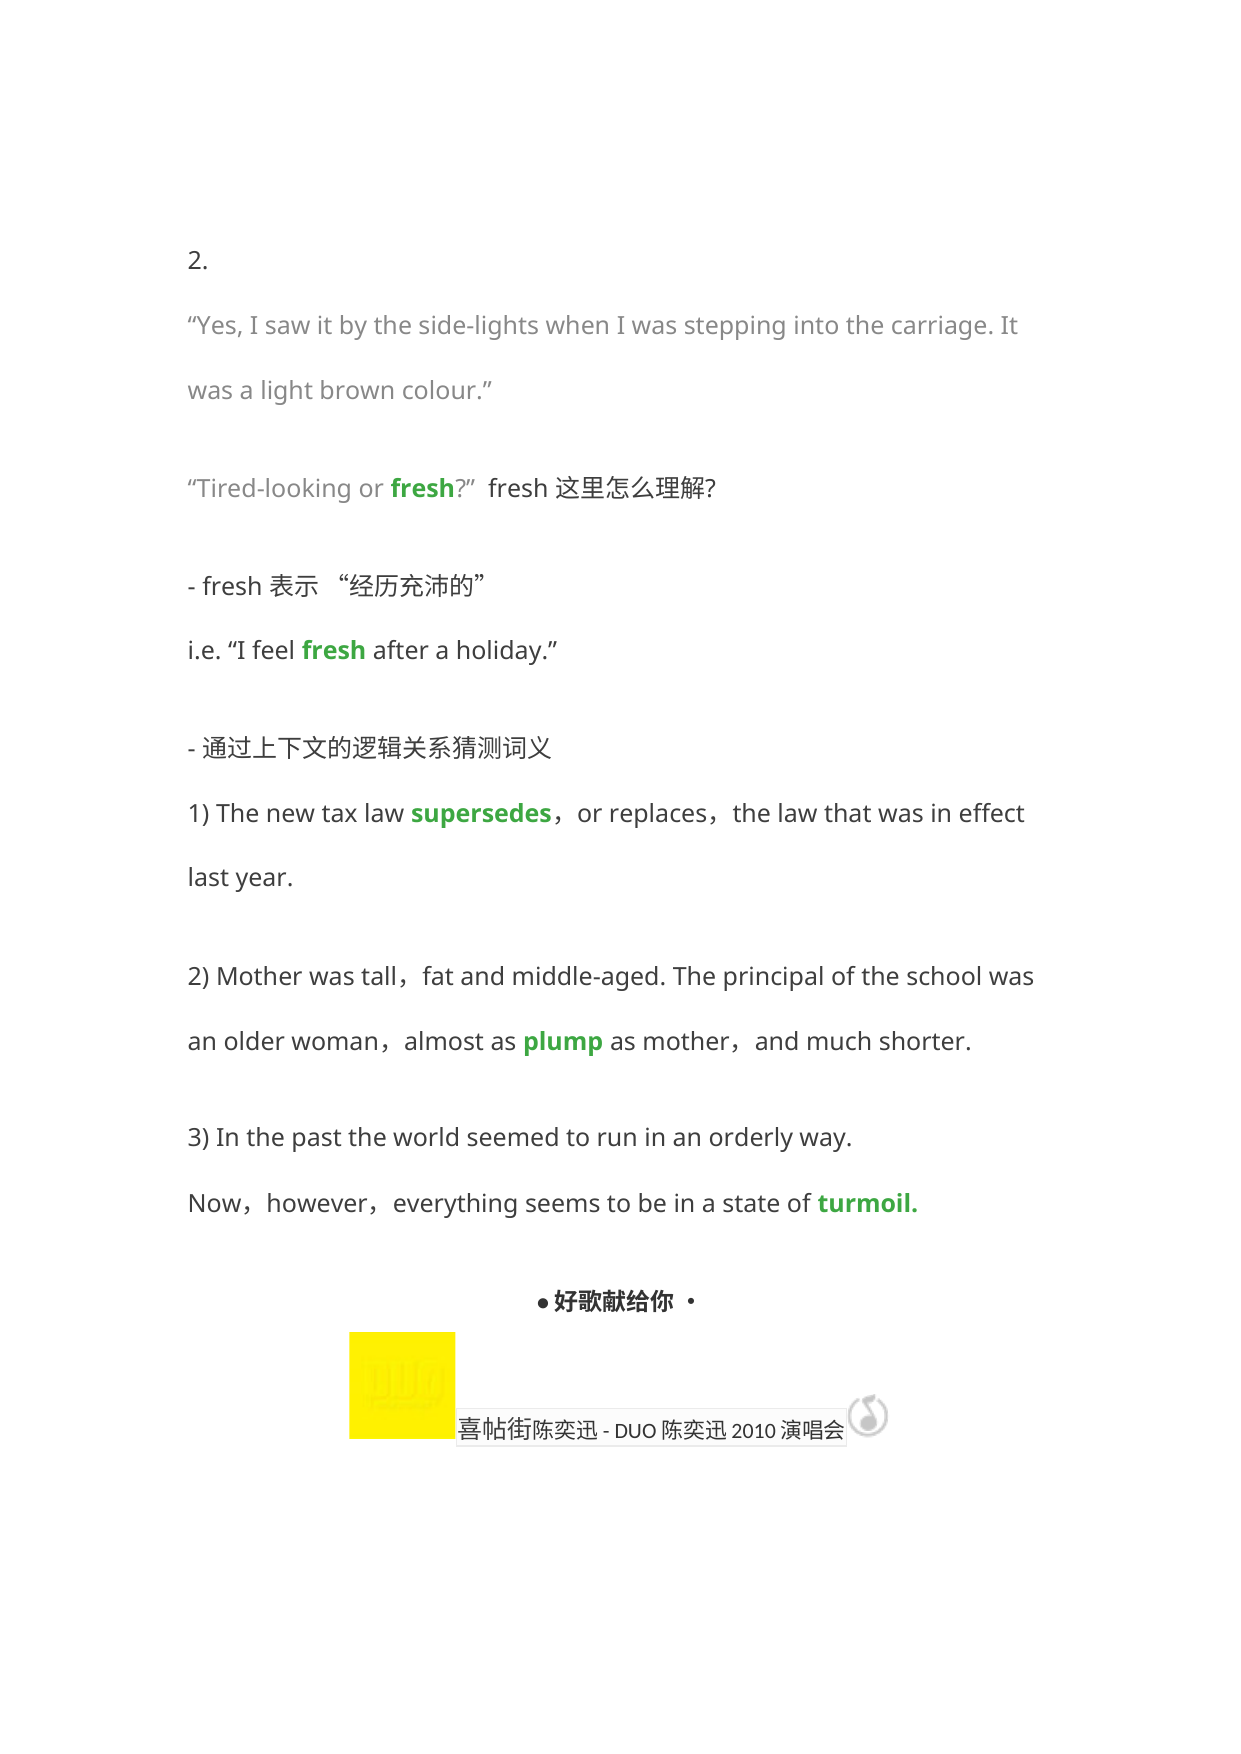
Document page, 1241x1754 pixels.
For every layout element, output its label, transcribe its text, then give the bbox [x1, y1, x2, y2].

picture [847, 1394, 891, 1439]
text 3) In the past the world seemed to run in an orderly way. Now，however，everything seems to be in a state of turmoil. [187, 1104, 1053, 1234]
text - fresh 表示 “经历充沛的” [187, 552, 1053, 617]
text 2) Mother was tall，fat and middle-aged. The principal of the school was an older woman，almost as plump as mother，and much shorter. [187, 942, 1053, 1072]
text “Tired-looking or fresh?” fresh 这里怎么理解? [187, 454, 1053, 519]
text 喜帖街陈奕迅 - DUO 陈奕迅2010演唱会 [187, 1332, 1053, 1462]
text 2. [187, 227, 1053, 292]
picture [349, 1332, 456, 1439]
text • 好歌献给你 • [187, 1234, 1053, 1332]
text “Yes, I saw it by the side-lights when I was stepping into the carriage. It was a light brown colour.” [187, 292, 1053, 422]
text 1) The new tax law supersedes，or replaces，the law that was in effect last year. [187, 779, 1053, 909]
text - 通过上下文的逻辑关系猜测词义 [187, 714, 1053, 779]
text i.e. “I feel fresh after a holiday.” [187, 617, 1053, 682]
